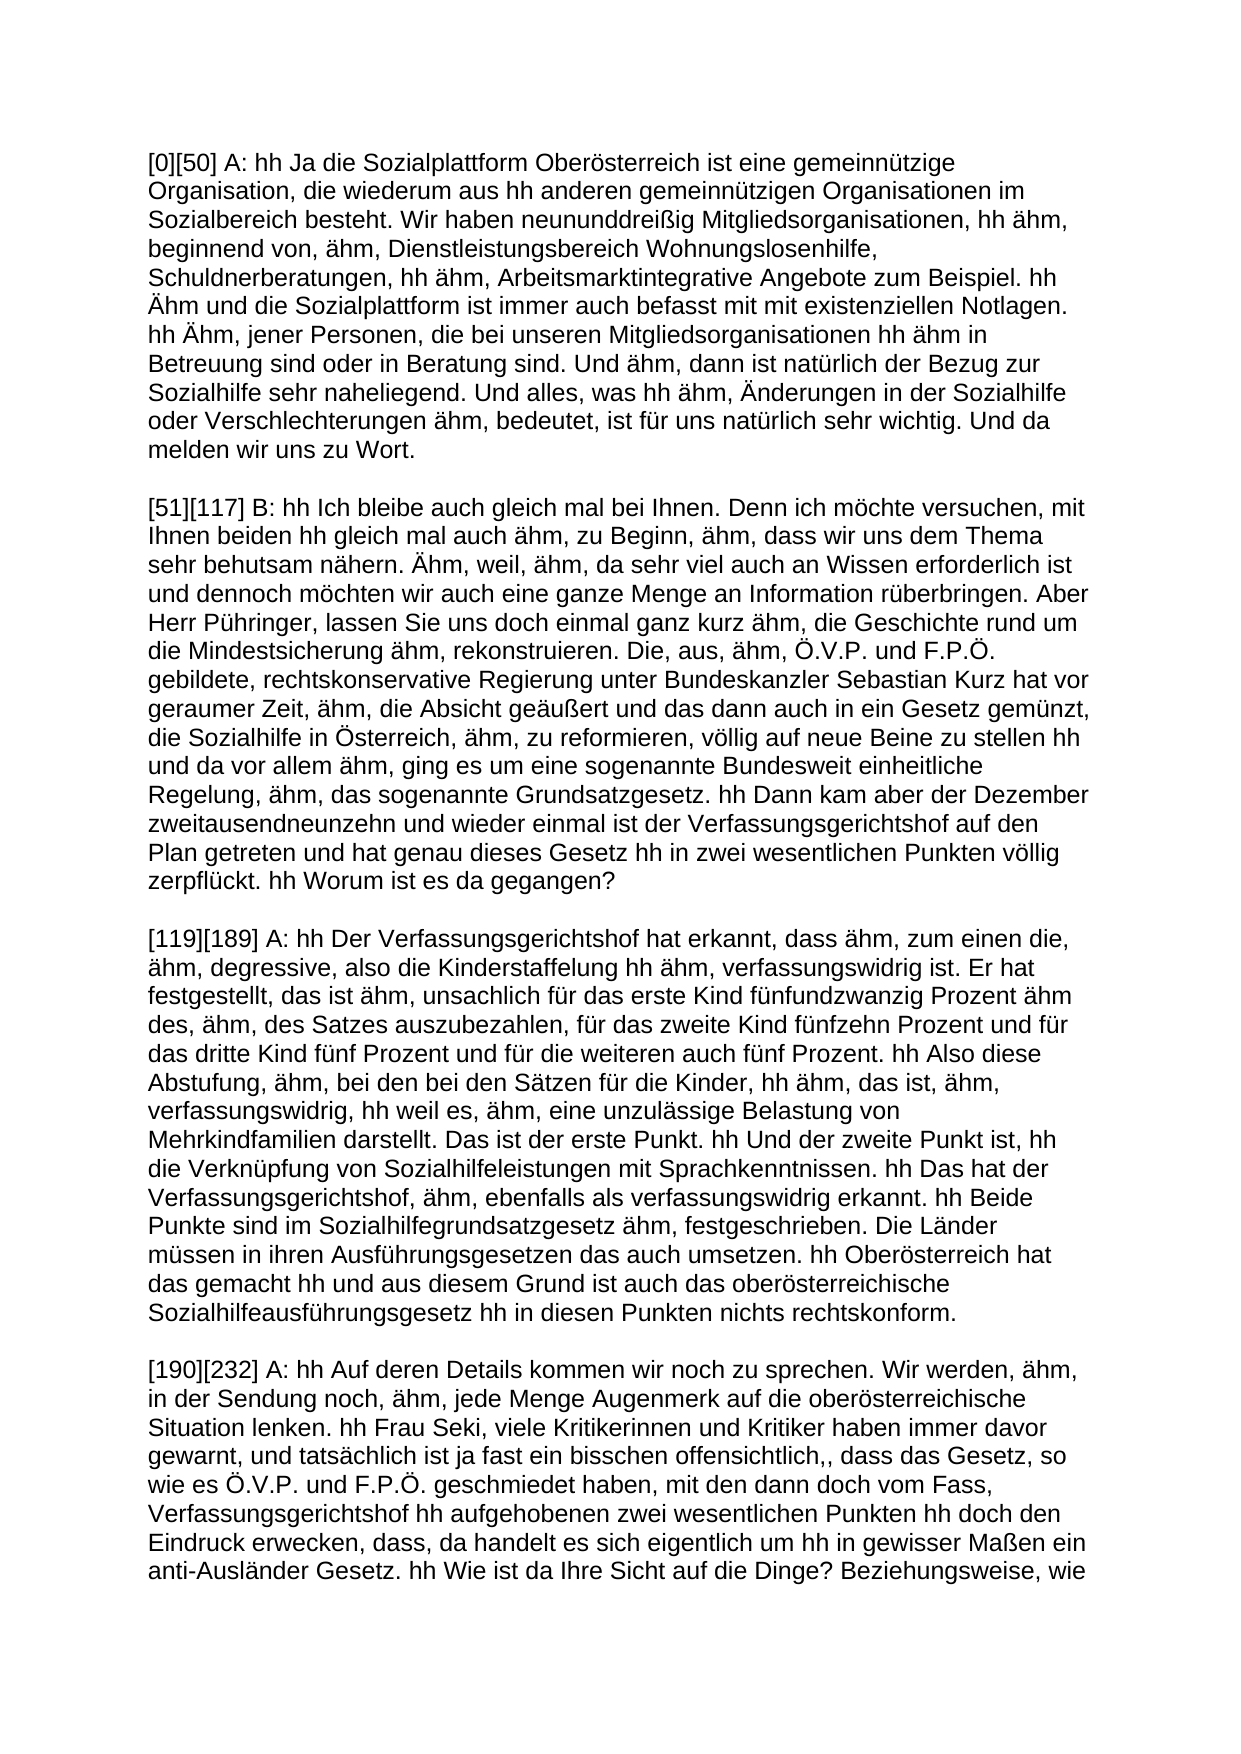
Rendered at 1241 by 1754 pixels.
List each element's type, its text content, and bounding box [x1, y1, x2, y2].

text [148, 1355, 1093, 1585]
text [119][189] A: hh Der Verfassungsgerichtshof hat erkannt, dass ähm, zum einen die, ähm, degressive, also die Kinderstaffelung hh ähm, verfassungswidrig ist. Er hat festgestellt, das ist ähm, unsachlich für das erste Kind fünfundzwanzig Prozent ähm des, ähm, des Satzes auszubezahlen, für das zweite Kind fünfzehn Prozent und für das dritte Kind fünf Prozent und für die weiteren auch fünf Prozent. hh Also diese Abstufung, ähm, bei den bei den Sätzen für die Kinder, hh ähm, das ist, ähm, verfassungswidrig, hh weil es, ähm, eine unzulässige Belastung von Mehrkindfamilien darstellt. Das ist der erste Punkt. hh Und der zweite Punkt ist, hh die Verknüpfung von Sozialhilfeleistungen mit Sprachkenntnissen. hh Das hat der Verfassungsgerichtshof, ähm, ebenfalls als verfassungswidrig erkannt. hh Beide Punkte sind im Sozialhilfegrundsatzgesetz ähm, festgeschrieben. Die Länder müssen in ihren Ausführungsgesetzen das auch umsetzen. hh Oberösterreich hat das gemacht hh und aus diesem Grund ist auch das oberösterreichische Sozialhilfeausführungsgesetz hh in diesen Punkten nichts rechtskonform. [148, 924, 1093, 1326]
text [0][50] A: hh Ja die Sozialplattform Oberösterreich ist eine gemeinnützige Organisation, die wiederum aus hh anderen gemeinnützigen Organisationen im Sozialbereich besteht. Wir haben neununddreißig Mitgliedsorganisationen, hh ähm, beginnend von, ähm, Dienstleistungsbereich Wohnungslosenhilfe, Schuldnerberatungen, hh ähm, Arbeitsmarktintegrative Angebote zum Beispiel. hh Ähm und die Sozialplattform ist immer auch befasst mit mit existenziellen Notlagen. hh Ähm, jener Personen, die bei unseren Mitgliedsorganisationen hh ähm in Betreuung sind oder in Beratung sind. Und ähm, dann ist natürlich der Bezug zur Sozialhilfe sehr naheliegend. Und alles, was hh ähm, Änderungen in der Sozialhilfe oder Verschlechterungen ähm, bedeutet, ist für uns natürlich sehr wichtig. Und da melden wir uns zu Wort. [148, 148, 1093, 464]
text [51][117] B: hh Ich bleibe auch gleich mal bei Ihnen. Denn ich möchte versuchen, mit Ihnen beiden hh gleich mal auch ähm, zu Beginn, ähm, dass wir uns dem Thema sehr behutsam nähern. Ähm, weil, ähm, da sehr viel auch an Wissen erforderlich ist und dennoch möchten wir auch eine ganze Menge an Information rüberbringen. Aber Herr Pühringer, lassen Sie uns doch einmal ganz kurz ähm, die Geschichte rund um die Mindestsicherung ähm, rekonstruieren. Die, aus, ähm, Ö.V.P. und F.P.Ö. gebildete, rechtskonservative Regierung unter Bundeskanzler Sebastian Kurz hat vor geraumer Zeit, ähm, die Absicht geäußert und das dann auch in ein Gesetz gemünzt, die Sozialhilfe in Österreich, ähm, zu reformieren, völlig auf neue Beine zu stellen hh und da vor allem ähm, ging es um eine sogenannte Bundesweit einheitliche Regelung, ähm, das sogenannte Grundsatzgesetz. hh Dann kam aber der Dezember zweitausendneunzehn und wieder einmal ist der Verfassungsgerichtshof auf den Plan getreten und hat genau dieses Gesetz hh in zwei wesentlichen Punkten völlig zerpflückt. hh Worum ist es da gegangen? [148, 493, 1093, 895]
